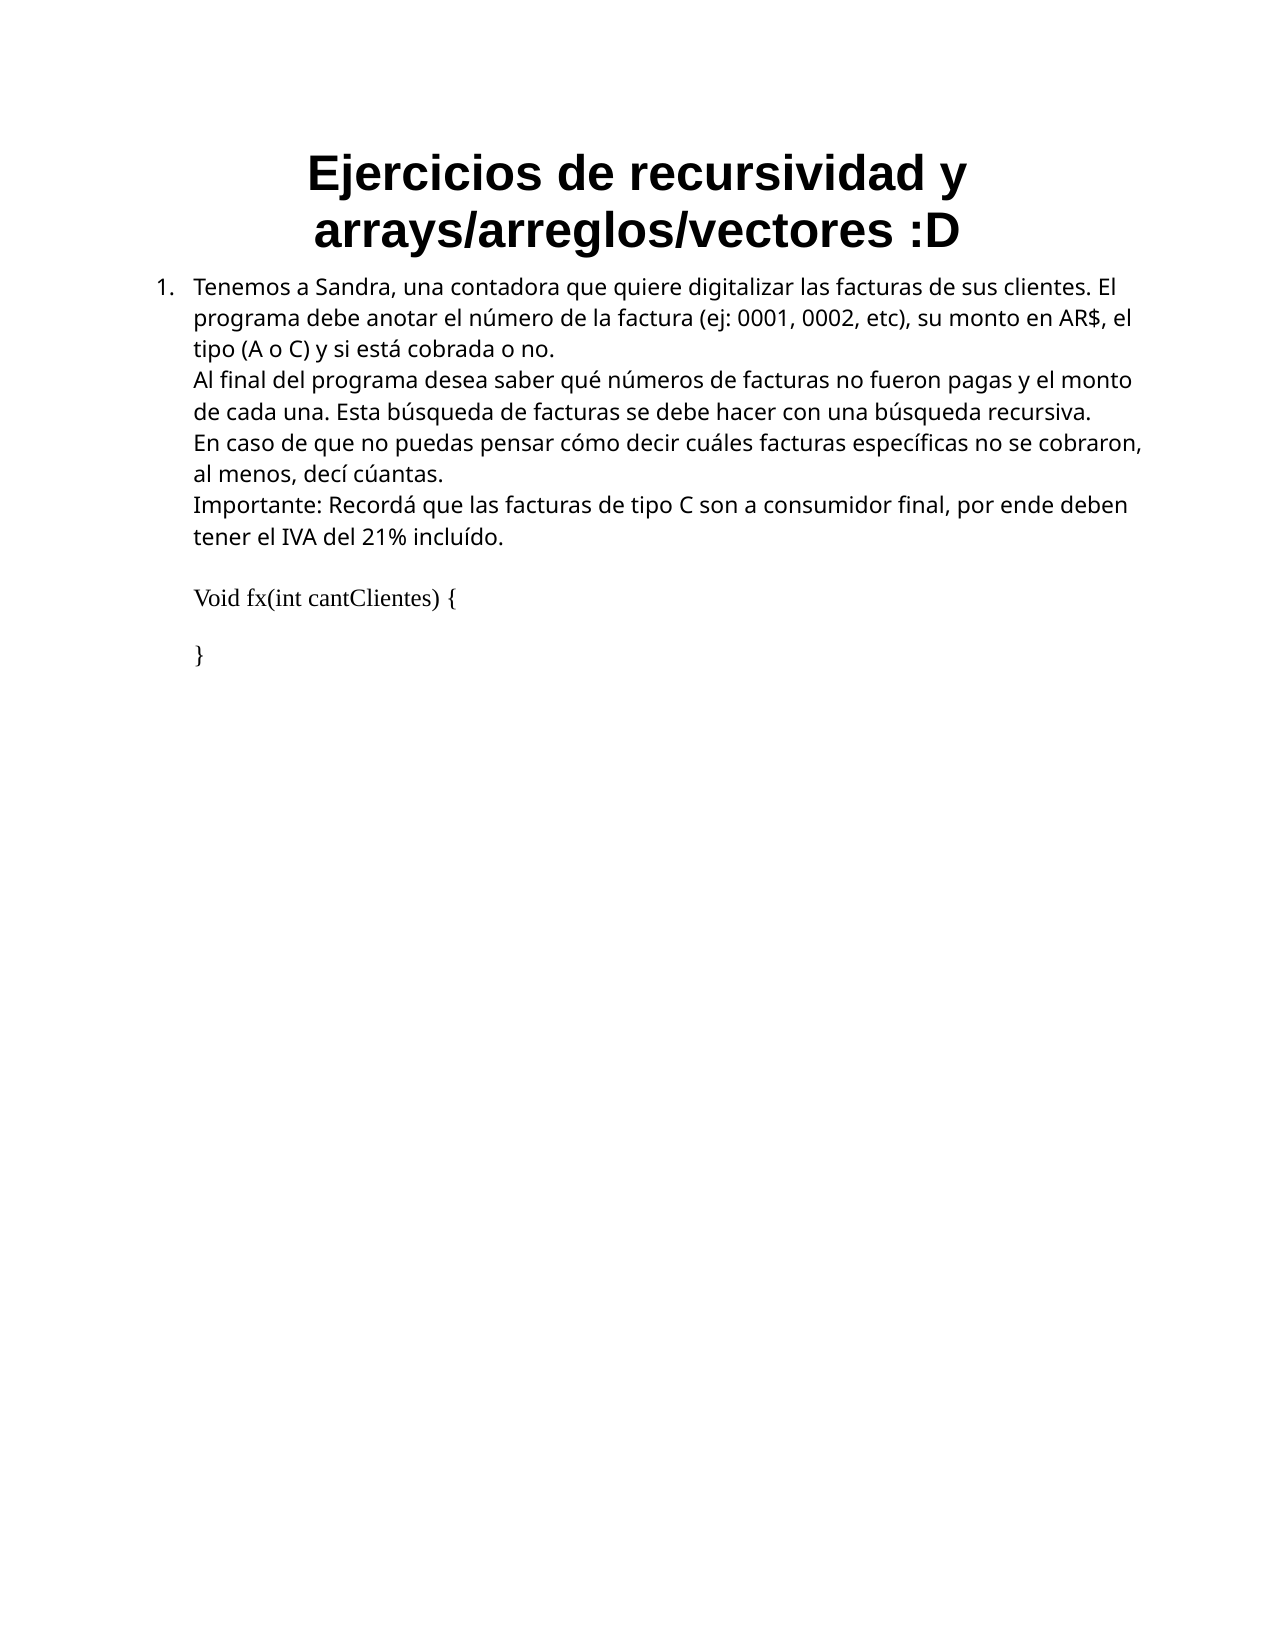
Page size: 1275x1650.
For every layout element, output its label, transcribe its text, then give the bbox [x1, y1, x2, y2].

list Void fx(int cantClientes) { [193, 583, 1157, 612]
list Importante: Recordá que las facturas de tipo C son a consumidor final, por ende deben tener el IVA del 21% incluído. [193, 489, 1157, 552]
list En caso de que no puedas pensar cómo decir cuáles facturas específicas no se cobraron, al menos, decí cúantas. [193, 427, 1157, 489]
list Al final del programa desea saber qué números de facturas no fueron pagas y el monto de cada una. Esta búsqueda de facturas se debe hacer con una búsqueda recursiva. [193, 364, 1157, 427]
list } [193, 641, 1157, 669]
list Tenemos a Sandra, una contadora que quiere digitalizar las facturas de sus clientes. El programa debe anotar el número de la factura (ej: 0001, 0002, etc), su monto en AR$, el tipo (A o C) y si está cobrada o no. [156, 271, 1157, 364]
title Ejercicios de recursividad y arrays/arreglos/vectores :D [118, 143, 1157, 258]
